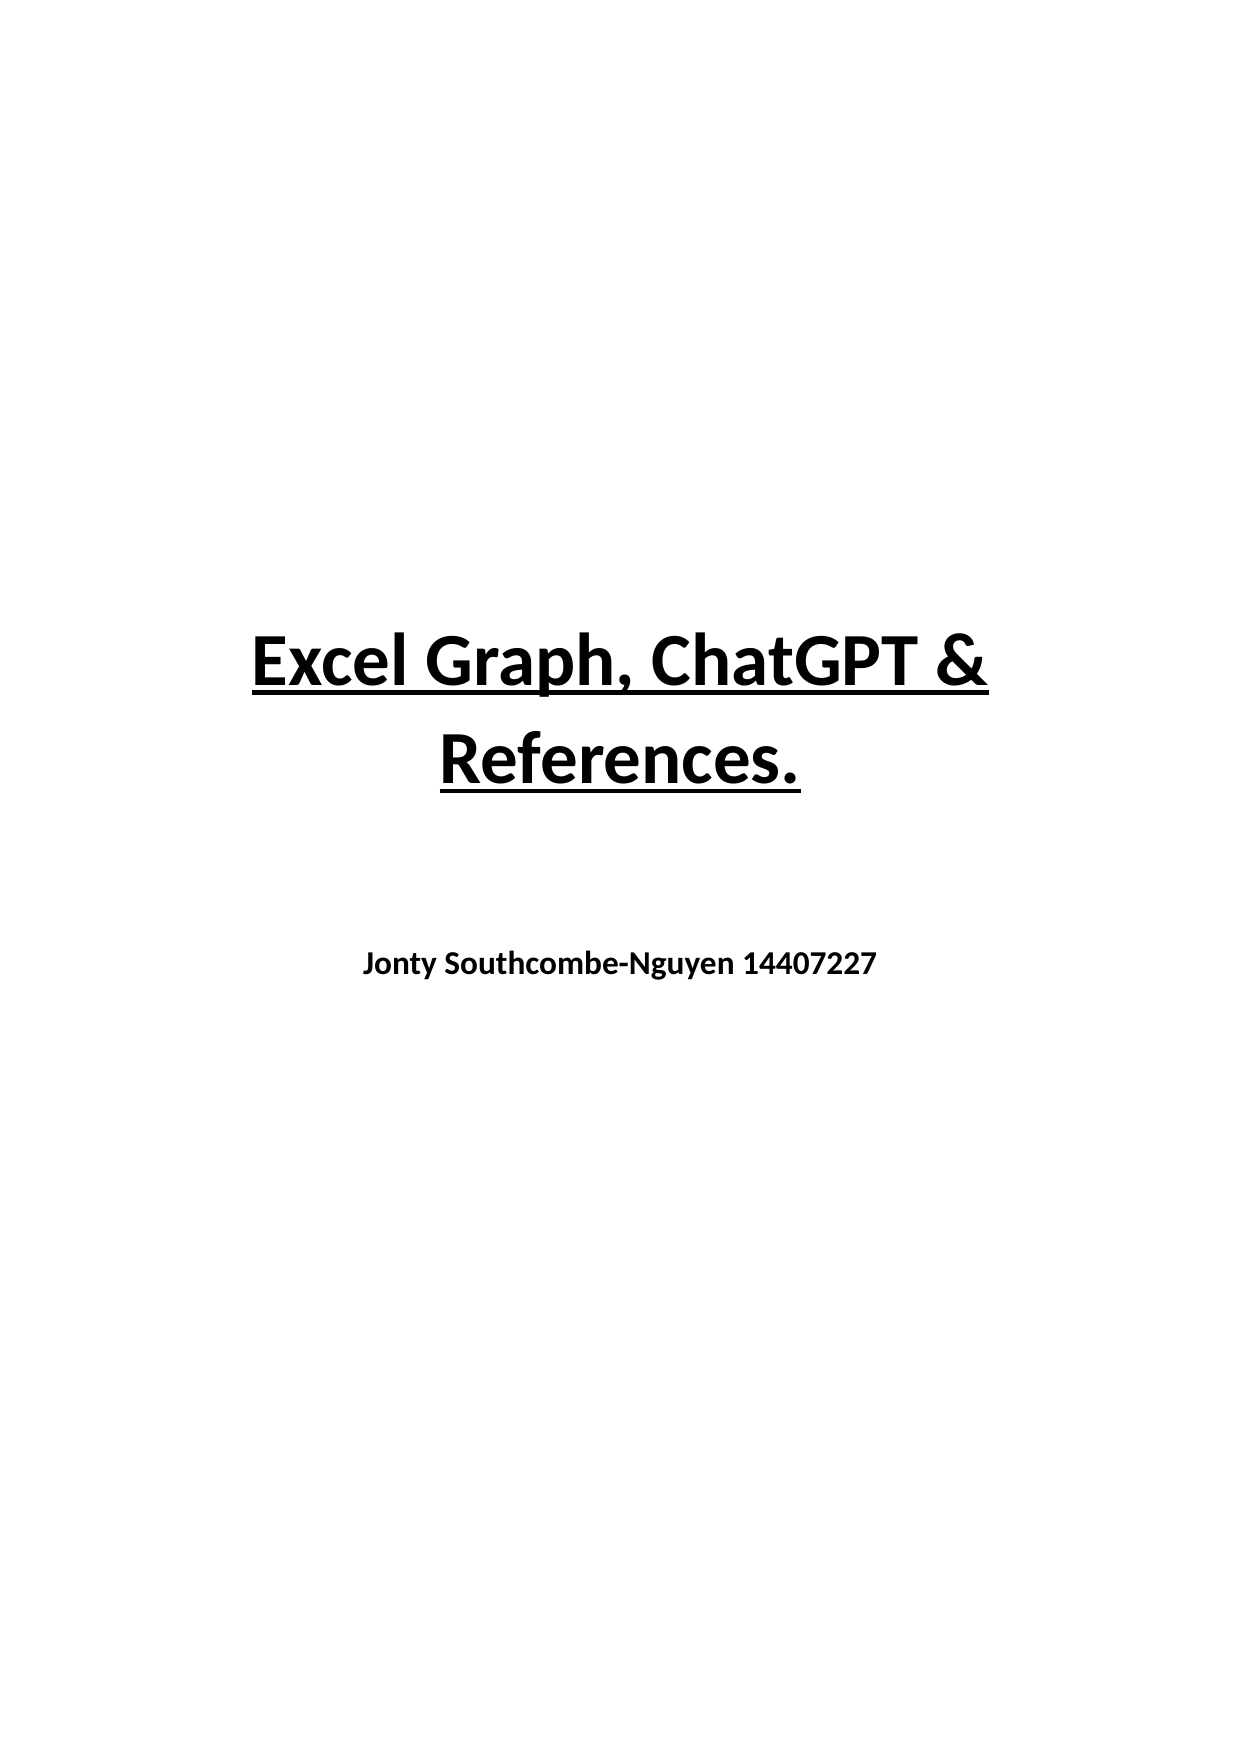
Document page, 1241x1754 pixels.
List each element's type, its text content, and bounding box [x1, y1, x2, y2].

text Jonty Southcombe-Nguyen 14407227 [150, 942, 1090, 983]
text Excel Graph, ChatGPT & References. [150, 612, 1090, 802]
